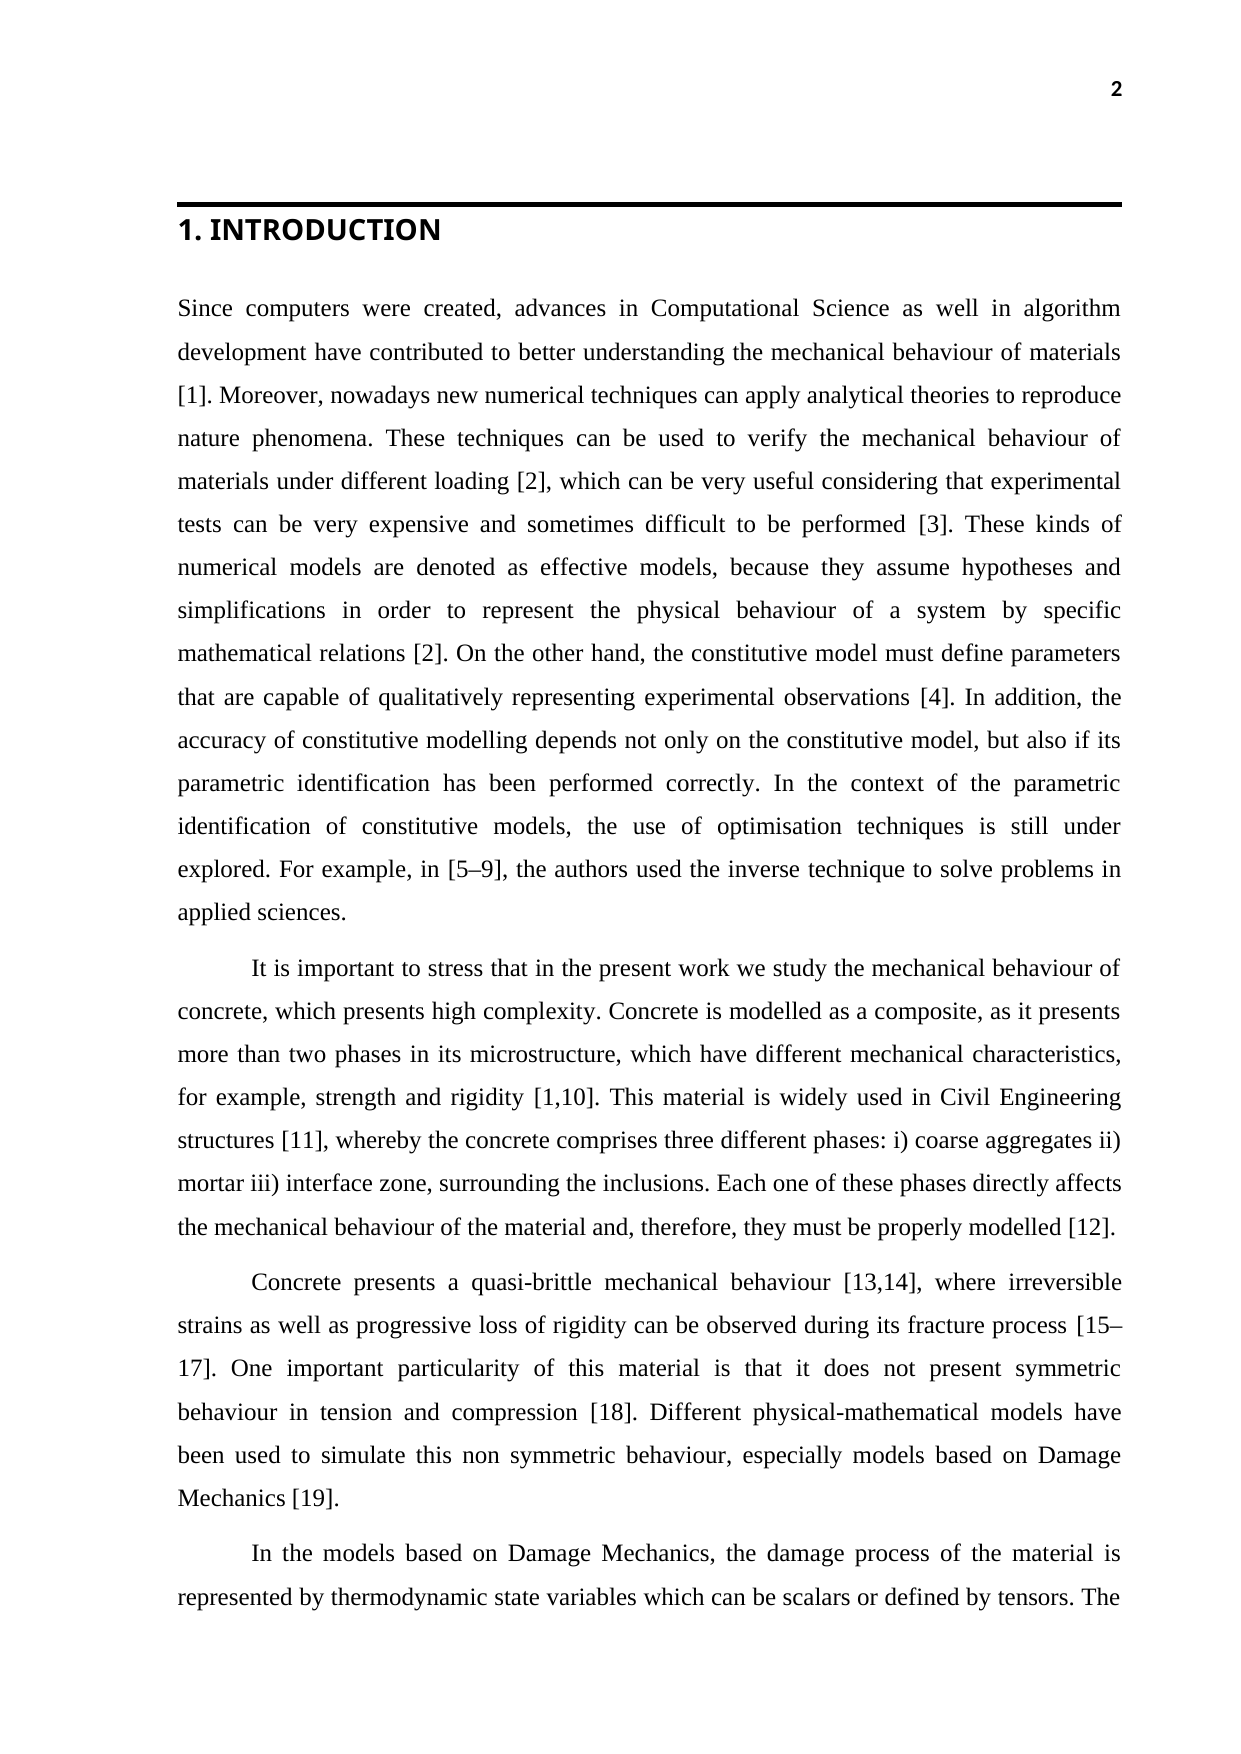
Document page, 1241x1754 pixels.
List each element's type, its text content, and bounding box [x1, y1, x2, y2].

text Concrete presents a quasi-brittle mechanical behaviour [13,14], where irreversible strains as well as progressive loss of rigidity can be observed during its fracture process [15–17]. One important particularity of this material is that it does not present symmetric behaviour in tension and compression [18]. Different physical-mathematical models have been used to simulate this non symmetric behaviour, especially models based on Damage Mechanics [19]. [177, 1267, 1122, 1512]
text Since computers were created, advances in Computational Science as well in algorithm development have contributed to better understanding the mechanical behaviour of materials [1]. Moreover, nowadays new numerical techniques can apply analytical theories to reproduce nature phenomena. These techniques can be used to verify the mechanical behaviour of materials under different loading [2], which can be very useful considering that experimental tests can be very expensive and sometimes difficult to be performed [3]. These kinds of numerical models are denoted as effective models, because they assume hypotheses and simplifications in order to represent the physical behaviour of a system by specific mathematical relations [2]. On the other hand, the constitutive model must define parameters that are capable of qualitatively representing experimental observations [4]. In addition, the accuracy of constitutive modelling depends not only on the constitutive model, but also if its parametric identification has been performed correctly. In the context of the parametric identification of constitutive models, the use of optimisation techniques is still under explored. For example, in [5–9], the authors used the inverse technique to solve problems in applied sciences. [177, 293, 1122, 926]
list INTRODUCTION [177, 207, 1122, 249]
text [177, 1538, 1122, 1610]
text It is important to stress that in the present work we study the mechanical behaviour of concrete, which presents high complexity. Concrete is modelled as a composite, as it presents more than two phases in its microstructure, which have different mechanical characteristics, for example, strength and rigidity [1,10]. This material is widely used in Civil Engineering structures [11], whereby the concrete comprises three different phases: i) coarse aggregates ii) mortar iii) interface zone, surrounding the inclusions. Each one of these phases directly affects the mechanical behaviour of the material and, therefore, they must be properly modelled [12]. [177, 953, 1122, 1240]
